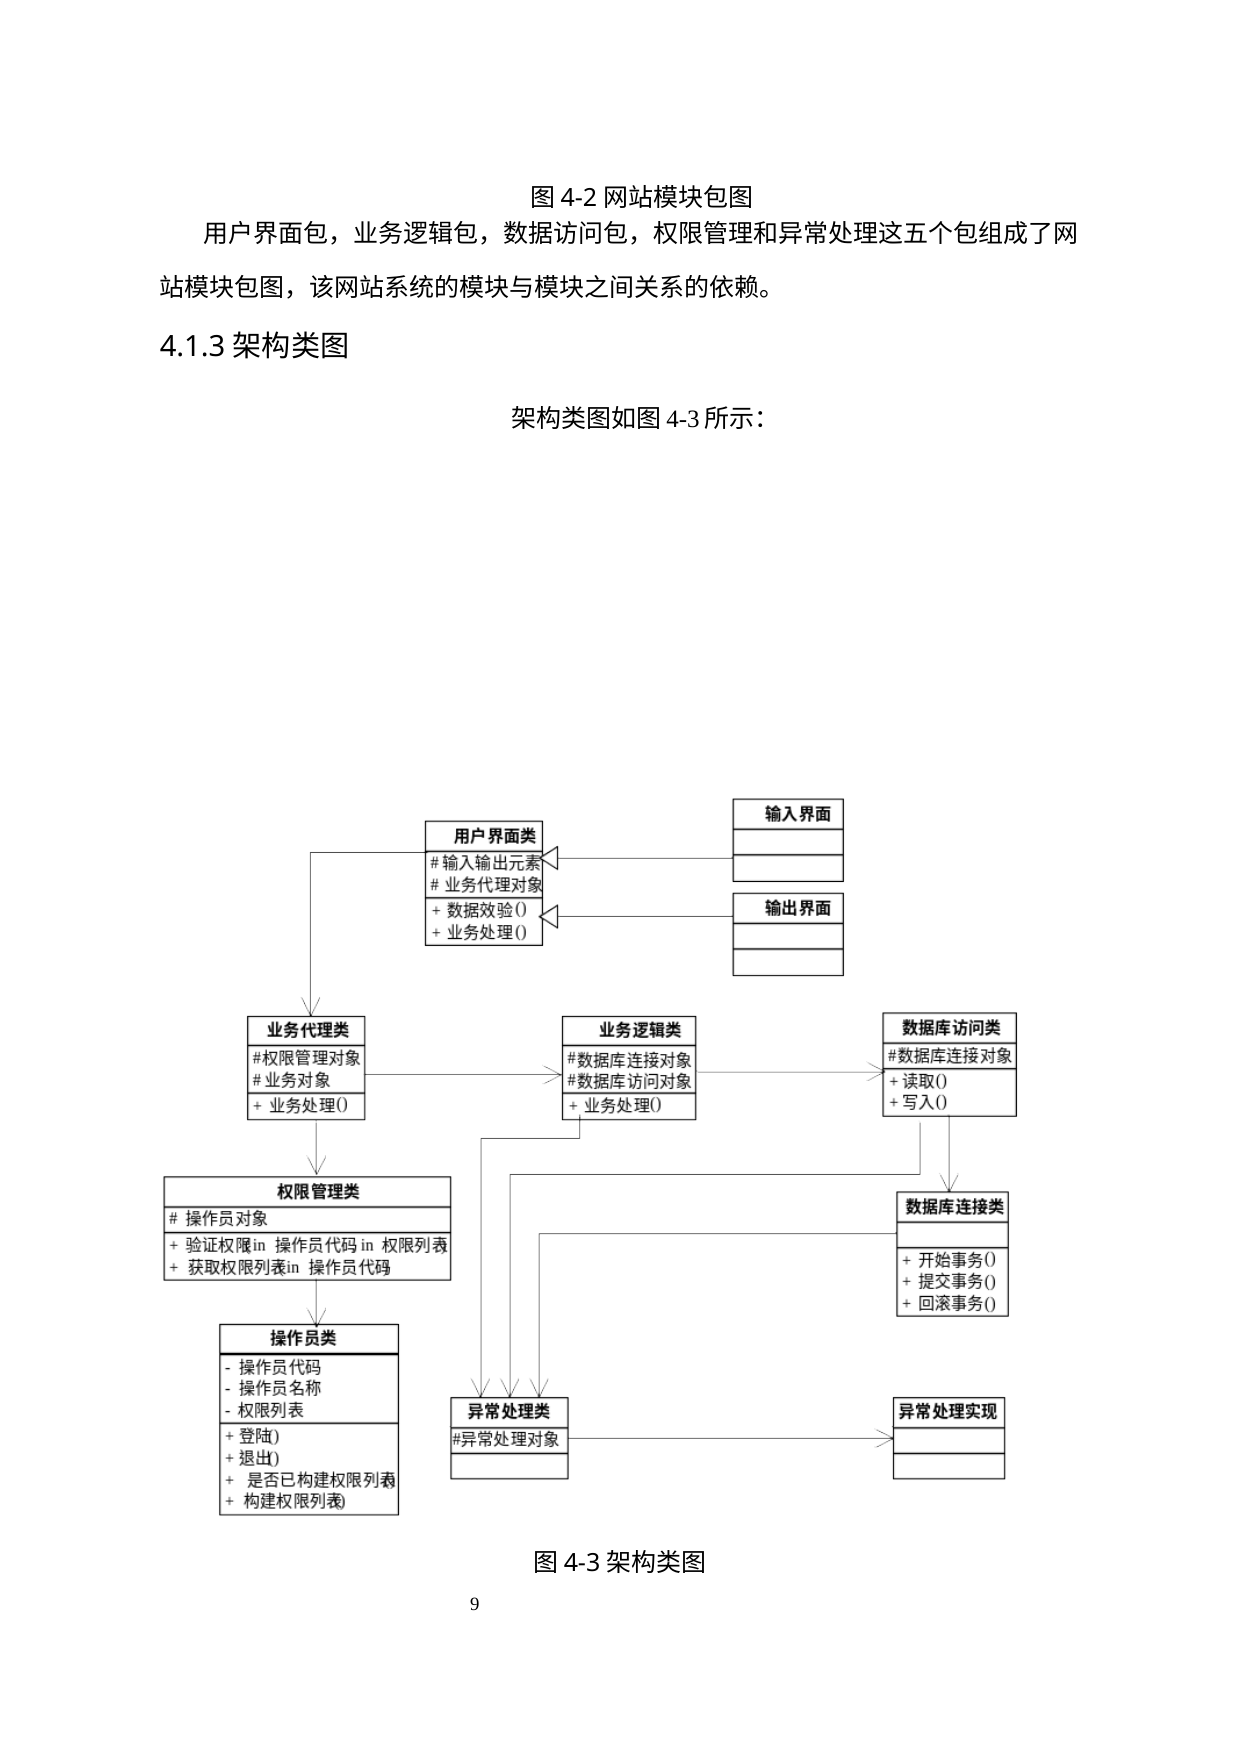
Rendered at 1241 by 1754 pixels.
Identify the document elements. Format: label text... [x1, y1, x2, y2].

text 图4-2 网站模块包图 [159, 177, 1081, 213]
text 架构类图如图4-3所示： 图4-3 架构类图 [159, 398, 1081, 1579]
subtitle 4.1.3 架构类图 [159, 322, 1081, 364]
text 用户界面包，业务逻辑包，数据访问包，权限管理和异常处理这五个包组成了网站模块包图，该网站系统的模块与模块之间关系的依赖。 [159, 213, 1081, 304]
